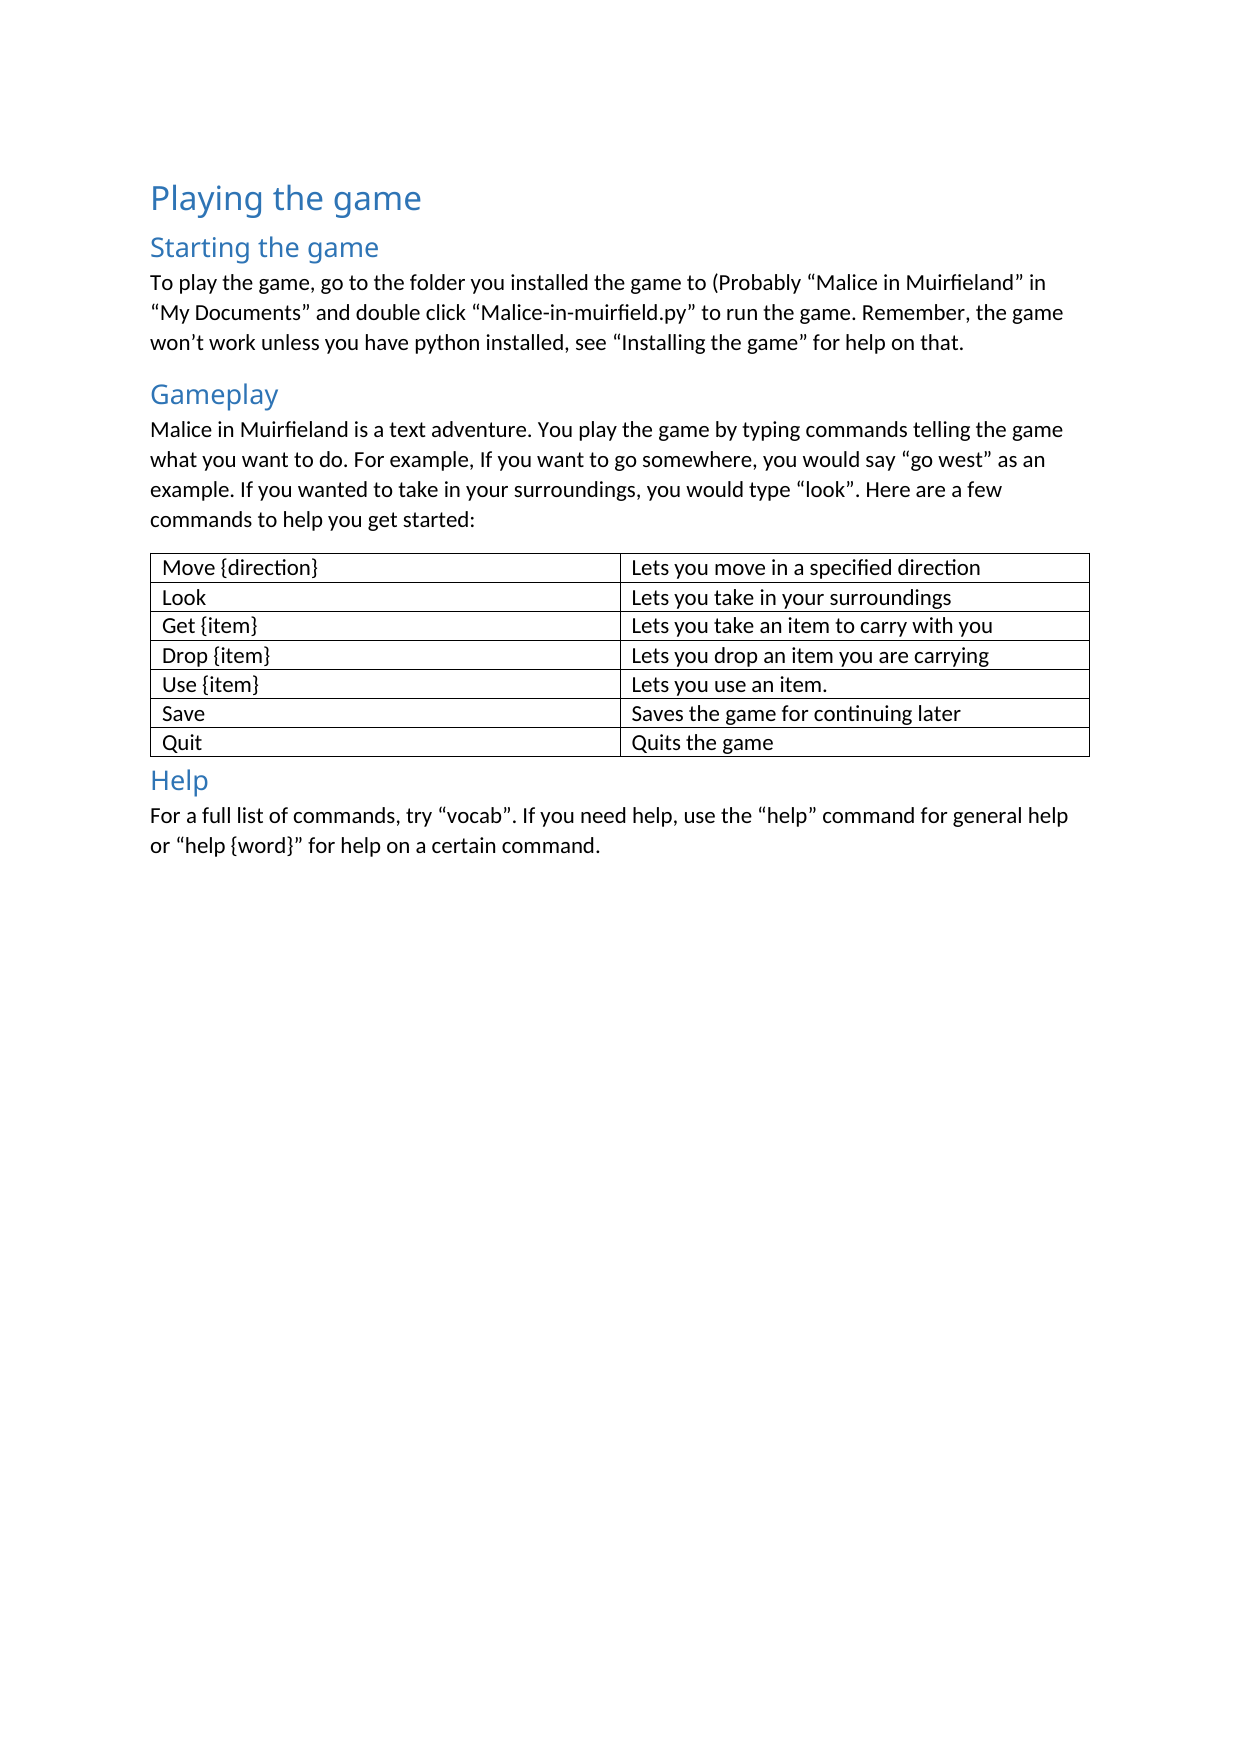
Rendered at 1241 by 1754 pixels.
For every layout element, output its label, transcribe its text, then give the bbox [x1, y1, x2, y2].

subtitle Gameplay [150, 375, 1090, 412]
table_cell Get {item} [151, 612, 620, 640]
text Malice in Muirfieland is a text adventure. You play the game by typing commands telling the game what you want to do. For example, If you want to go somewhere, you would say “go west” as an example. If you wanted to take in your surroundings, you would type “look”. Here are a few commands to help you get started: [150, 415, 1090, 534]
table_cell Use {item} [151, 670, 620, 698]
table_cell Lets you take in your surroundings [621, 583, 1089, 611]
table_cell Quits the game [621, 728, 1089, 756]
table_cell Saves the game for continuing later [621, 699, 1089, 727]
table_cell Drop {item} [151, 641, 620, 669]
text For a full list of commands, try “vocab”. If you need help, use the “help” command for general help or “help {word}” for help on a certain command. [150, 801, 1090, 859]
table_cell Save [151, 699, 620, 727]
subtitle Help [150, 761, 1090, 798]
table_header Lets you move in a specified direction [621, 554, 1089, 582]
text To play the game, go to the folder you installed the game to (Probably “Malice in Muirfieland” in “My Documents” and double click “Malice-in-muirfield.py” to run the game. Remember, the game won’t work unless you have python installed, see “Installing the game” for help on that. [150, 268, 1090, 356]
subtitle Playing the game [150, 175, 1090, 220]
table_header Move {direction} [151, 554, 620, 582]
table_cell Lets you take an item to carry with you [621, 612, 1089, 640]
subtitle Starting the game [150, 228, 1090, 265]
table_cell Quit [151, 728, 620, 756]
table_cell Look [151, 583, 620, 611]
table_cell Lets you use an item. [621, 670, 1089, 698]
table_cell Lets you drop an item you are carrying [621, 641, 1089, 669]
